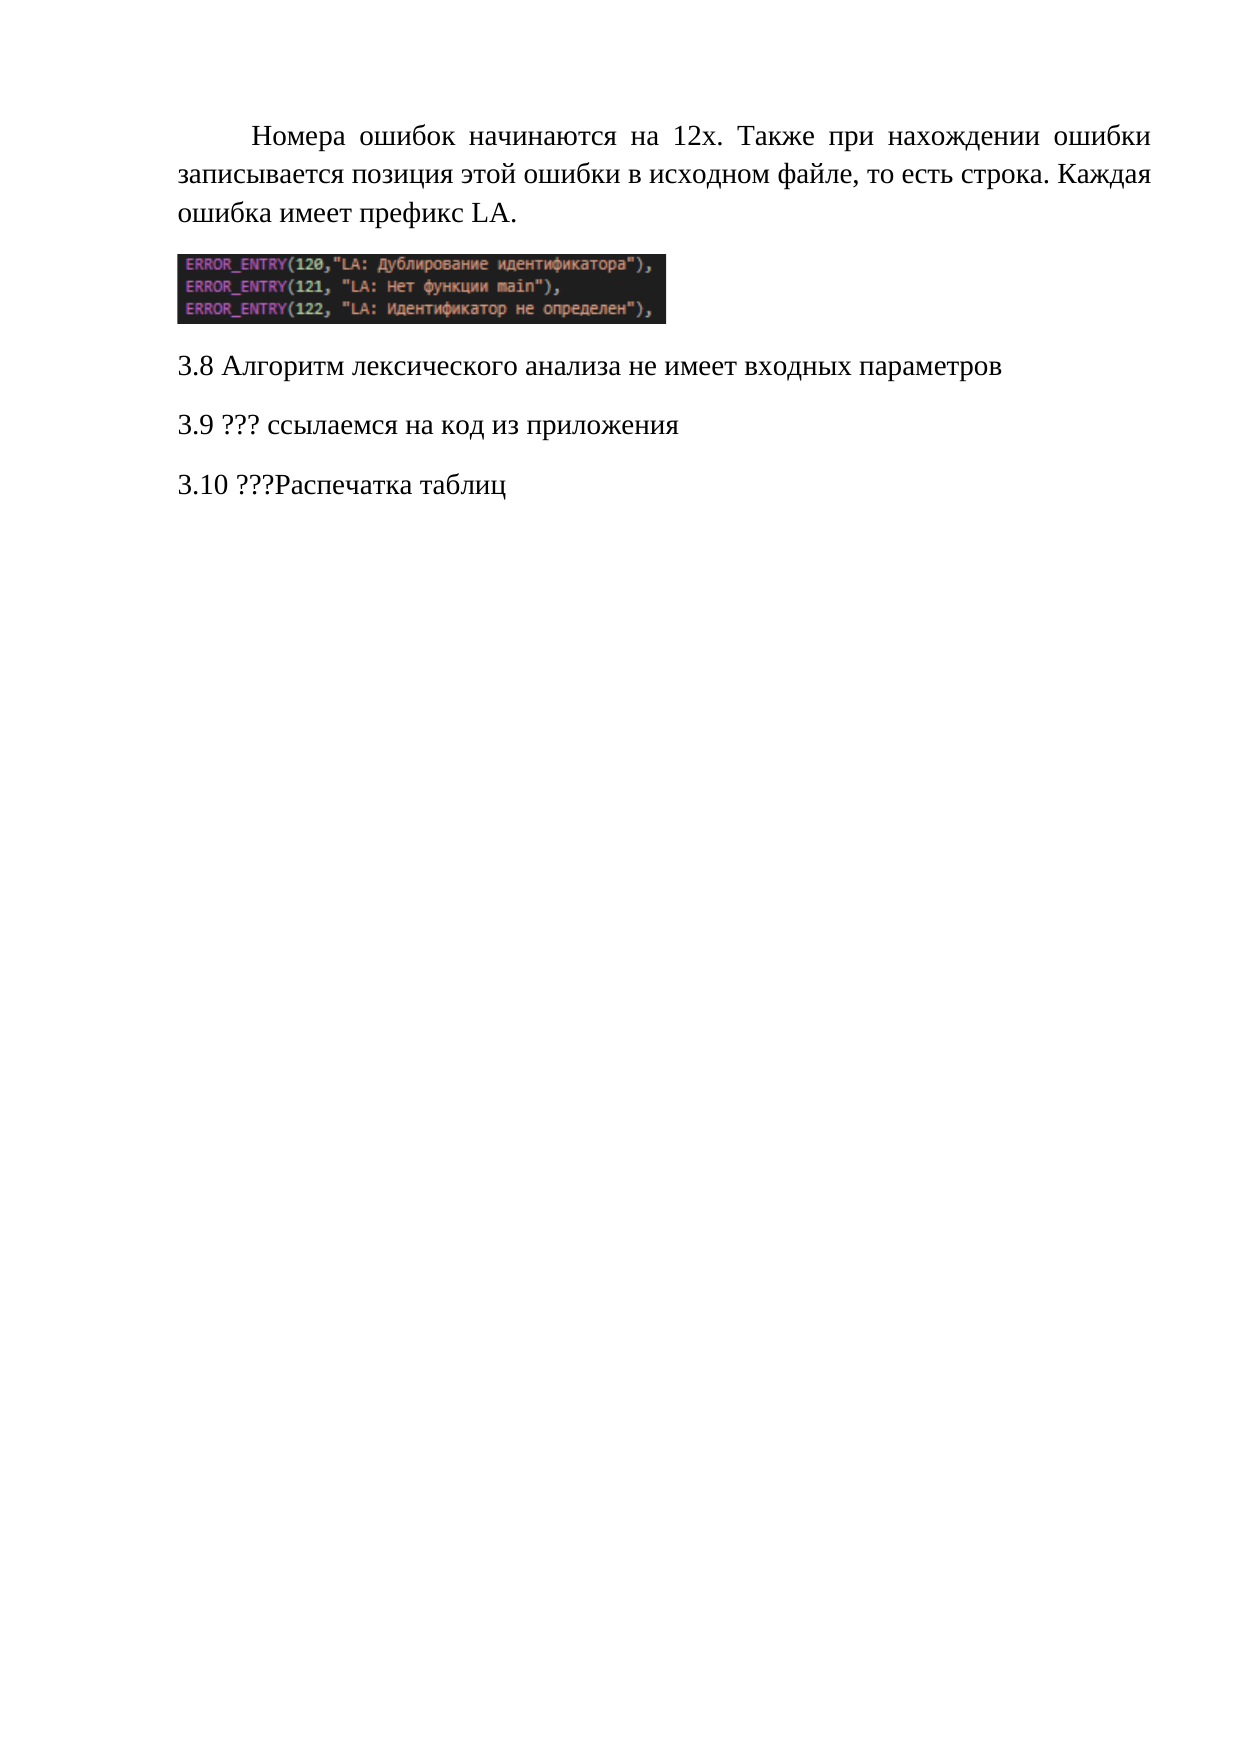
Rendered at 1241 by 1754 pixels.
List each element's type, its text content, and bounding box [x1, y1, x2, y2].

text Номера ошибок начинаются на 12х. Также при нахождении ошибки записывается позиция этой ошибки в исходном файле, то есть строка. Каждая ошибка имеет префикс LA. [177, 118, 1152, 229]
text 3.8 Алгоритм лексического анализа не имеет входных параметров [177, 348, 1152, 382]
text 3.9 ??? ссылаемся на код из приложения [177, 407, 1152, 441]
picture [177, 254, 667, 324]
text 3.10 ???Распечатка таблиц [177, 467, 1152, 500]
